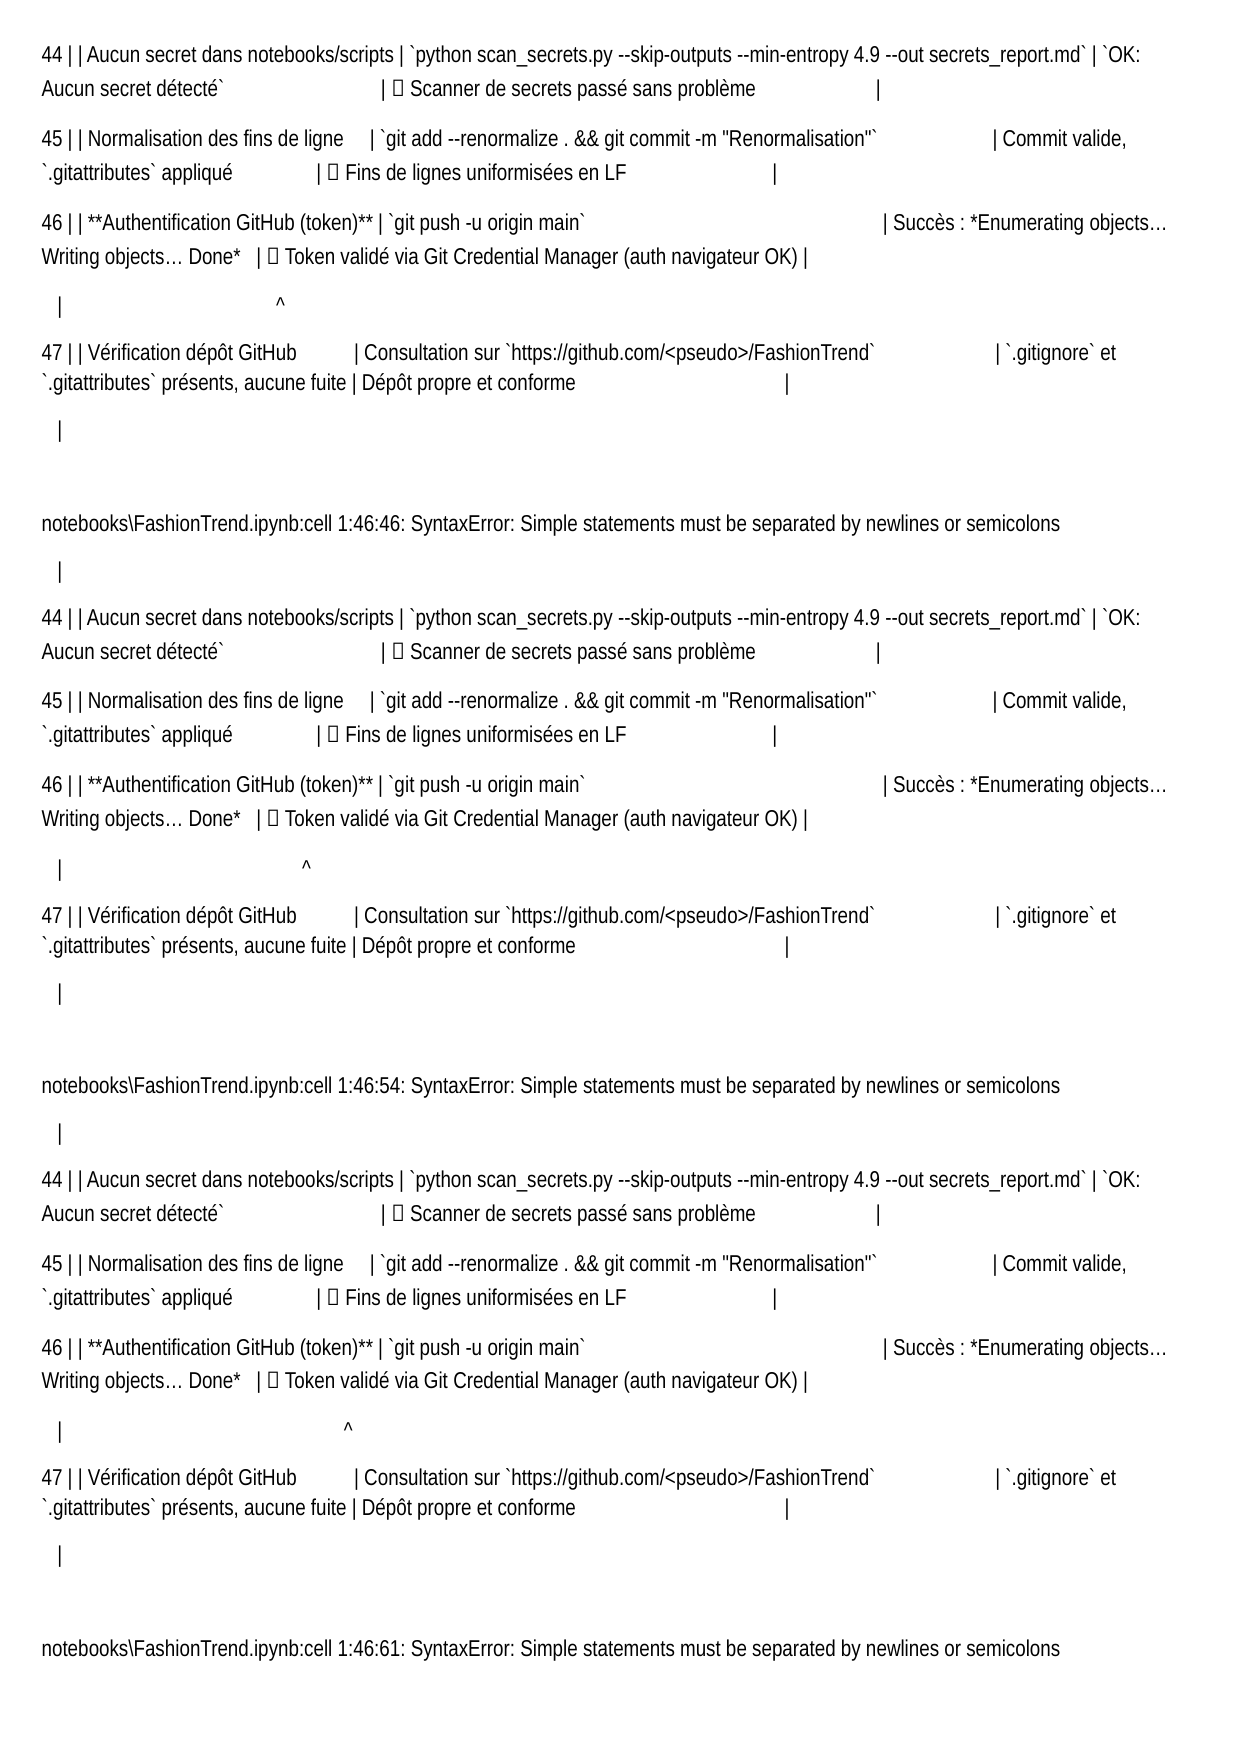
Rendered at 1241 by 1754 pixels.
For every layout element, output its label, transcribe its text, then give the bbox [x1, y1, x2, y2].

text notebooks\FashionTrend.ipynb:cell 1:46:54: SyntaxError: Simple statements must be separated by newlines or semicolons [41, 1072, 1193, 1099]
text | [41, 416, 1193, 443]
text | [41, 1119, 1193, 1146]
text | ^ [41, 1417, 1193, 1443]
text notebooks\FashionTrend.ipynb:cell 1:46:61: SyntaxError: Simple statements must be separated by newlines or semicolons [41, 1635, 1193, 1661]
text notebooks\FashionTrend.ipynb:cell 1:46:46: SyntaxError: Simple statements must be separated by newlines or semicolons [41, 510, 1193, 536]
text | [41, 1541, 1193, 1567]
text | ^ [41, 855, 1193, 881]
text | ^ [41, 292, 1193, 319]
text | [41, 979, 1193, 1005]
text | [41, 557, 1193, 583]
